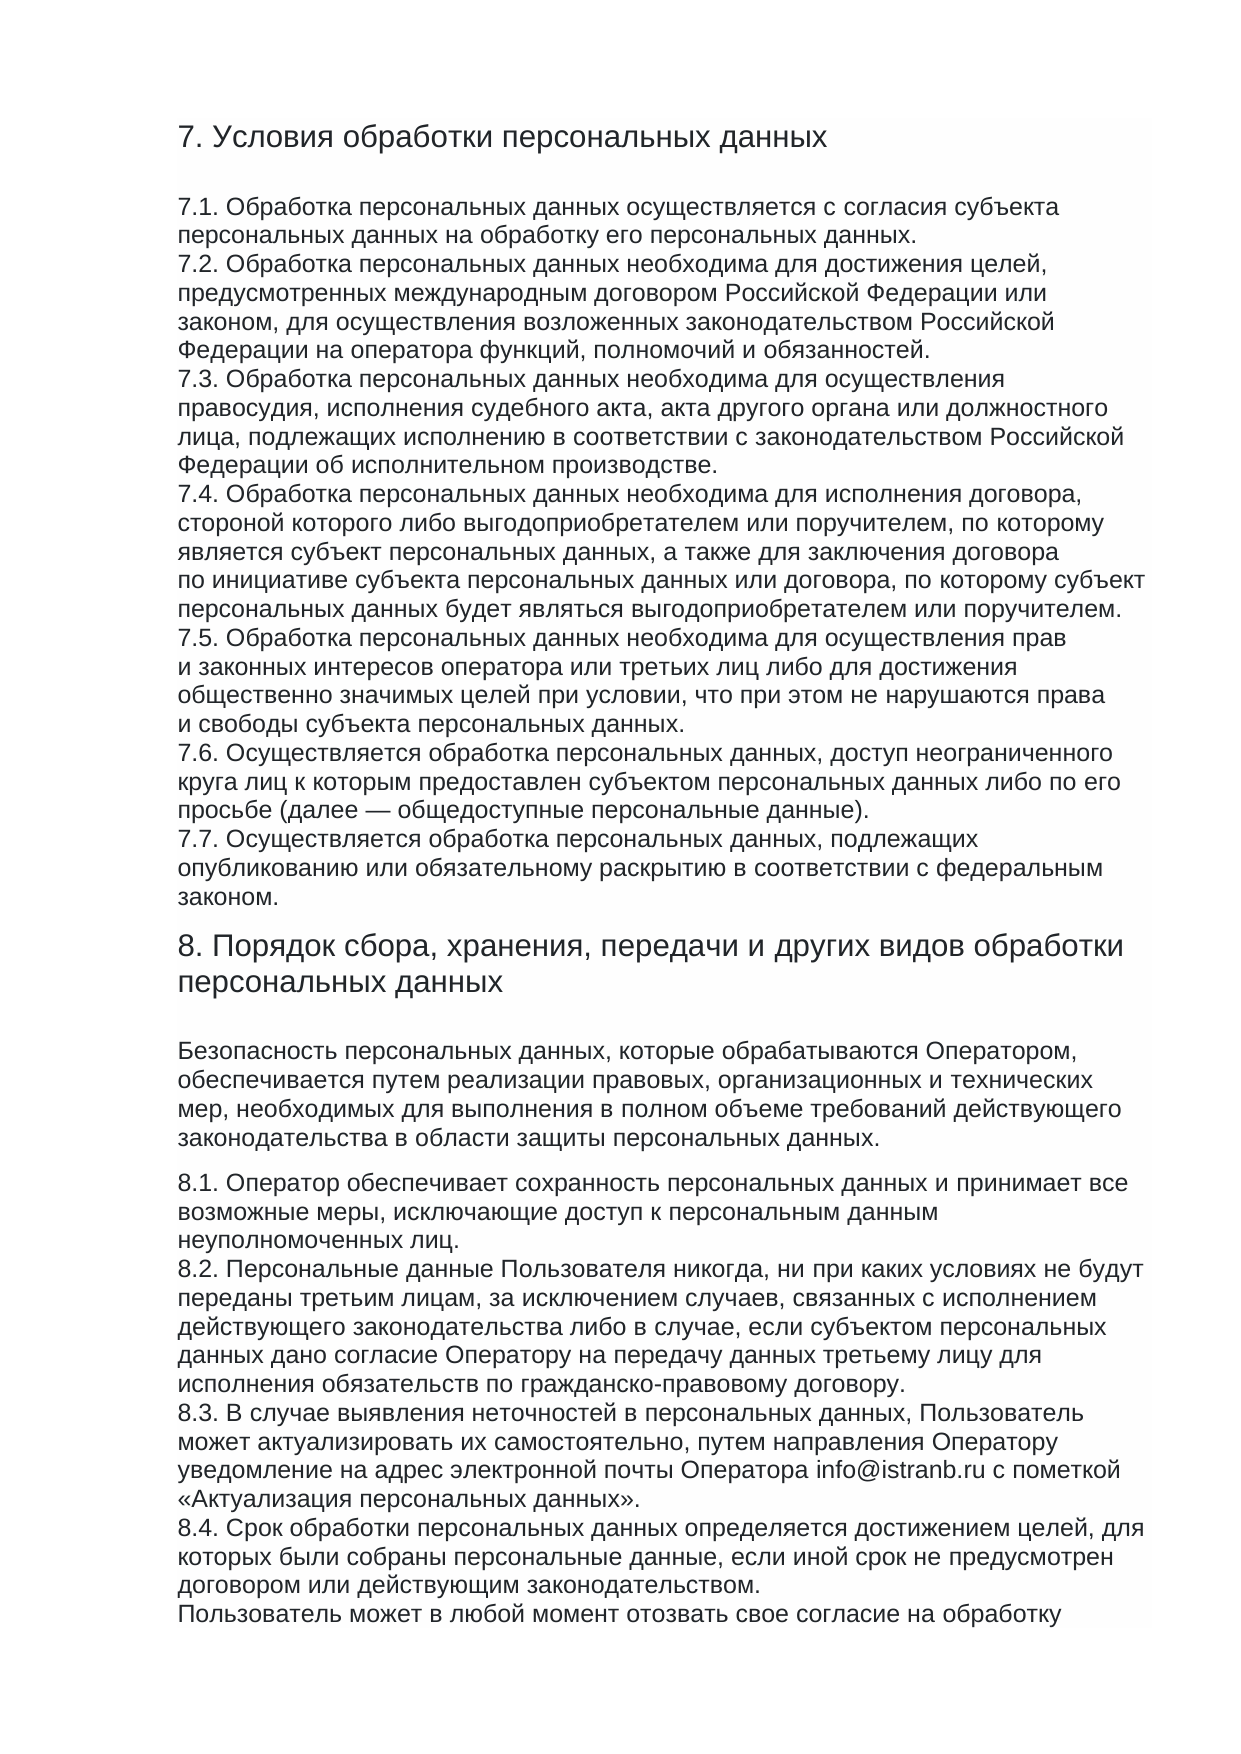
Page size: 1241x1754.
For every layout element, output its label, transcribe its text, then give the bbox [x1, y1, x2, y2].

text 8.2. Персональные данные Пользователя никогда, ни при каких условиях не будут переданы третьим лицам, за исключением случаев, связанных с исполнением действующего законодательства либо в случае, если субъектом персональных данных дано согласие Оператору на передачу данных третьему лицу для исполнения обязательств по гражданско-правовому договору. [177, 1254, 1152, 1398]
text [177, 1513, 1152, 1628]
text 7.4. Обработка персональных данных необходима для исполнения договора, стороной которого либо выгодоприобретателем или поручителем, по которому является субъект персональных данных, а также для заключения договора по инициативе субъекта персональных данных или договора, по которому субъект персональных данных будет являться выгодоприобретателем или поручителем. [177, 479, 1152, 623]
text 8.3. В случае выявления неточностей в персональных данных, Пользователь может актуализировать их самостоятельно, путем направления Оператору уведомление на адрес электронной почты Оператора info@istranb.ru с пометкой «Актуализация персональных данных». [177, 1398, 1152, 1513]
text 7.1. Обработка персональных данных осуществляется с согласия субъекта персональных данных на обработку его персональных данных. [177, 192, 1152, 249]
text 7.2. Обработка персональных данных необходима для достижения целей, предусмотренных международным договором Российской Федерации или законом, для осуществления возложенных законодательством Российской Федерации на оператора функций, полномочий и обязанностей. [177, 249, 1152, 364]
text 7.5. Обработка персональных данных необходима для осуществления прав и законных интересов оператора или третьих лиц либо для достижения общественно значимых целей при условии, что при этом не нарушаются права и свободы субъекта персональных данных. [177, 623, 1152, 738]
text 8. Порядок сбора, хранения, передачи и других видов обработки персональных данных [177, 927, 1152, 999]
text 7.7. Осуществляется обработка персональных данных, подлежащих опубликованию или обязательному раскрытию в соответствии с федеральным законом. [177, 824, 1152, 910]
text 8.1. Оператор обеспечивает сохранность персональных данных и принимает все возможные меры, исключающие доступ к персональным данным неуполномоченных лиц. [177, 1168, 1152, 1254]
text 7.3. Обработка персональных данных необходима для осуществления правосудия, исполнения судебного акта, акта другого органа или должностного лица, подлежащих исполнению в соответствии с законодательством Российской Федерации об исполнительном производстве. [177, 364, 1152, 479]
text Безопасность персональных данных, которые обрабатываются Оператором, обеспечивается путем реализации правовых, организационных и технических мер, необходимых для выполнения в полном объеме требований действующего законодательства в области защиты персональных данных. [177, 1036, 1152, 1151]
text 7.6. Осуществляется обработка персональных данных, доступ неограниченного круга лиц к которым предоставлен субъектом персональных данных либо по его просьбе (далее — общедоступные персональные данные). [177, 738, 1152, 824]
text 7. Условия обработки персональных данных [177, 118, 1152, 154]
